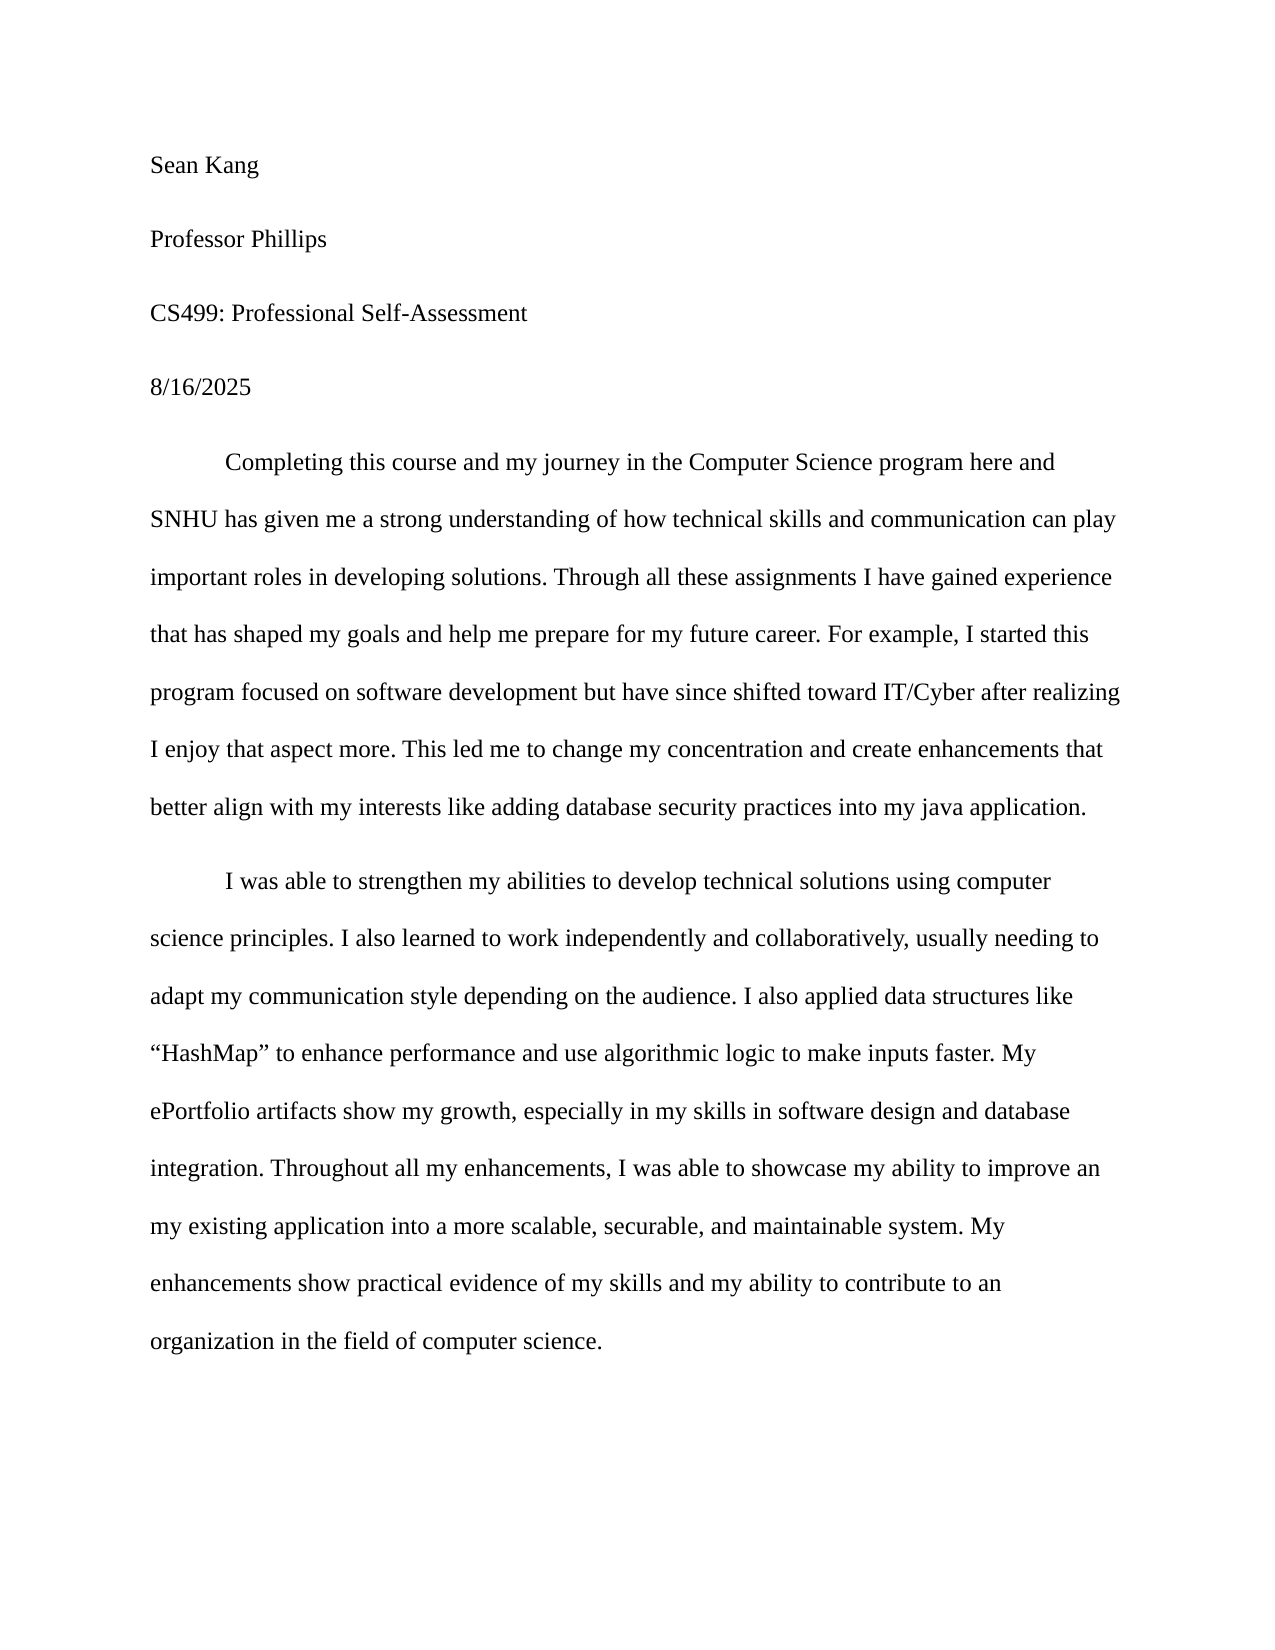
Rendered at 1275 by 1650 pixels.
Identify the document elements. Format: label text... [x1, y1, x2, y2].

text Completing this course and my journey in the Computer Science program here and SNHU has given me a strong understanding of how technical skills and communication can play important roles in developing solutions. Through all these assignments I have gained experience that has shaped my goals and help me prepare for my future career. For example, I started this program focused on software development but have since shifted toward IT/Cyber after realizing I enjoy that aspect more. This led me to change my concentration and create enhancements that better align with my interests like adding database security practices into my java application. [150, 447, 1125, 820]
text CS499: Professional Self-Assessment [150, 298, 1125, 327]
text I was able to strengthen my abilities to develop technical solutions using computer science principles. I also learned to work independently and collaboratively, usually needing to adapt my communication style depending on the audience. I also applied data structures like “HashMap” to enhance performance and use algorithmic logic to make inputs faster. My ePortfolio artifacts show my growth, especially in my skills in software design and database integration. Throughout all my enhancements, I was able to showcase my ability to improve an my existing application into a more scalable, securable, and maintainable system. My enhancements show practical evidence of my skills and my ability to contribute to an organization in the field of computer science. [150, 866, 1125, 1354]
text Sean Kang [150, 150, 1125, 179]
text Professor Phillips [150, 224, 1125, 253]
text 8/16/2025 [150, 372, 1125, 401]
